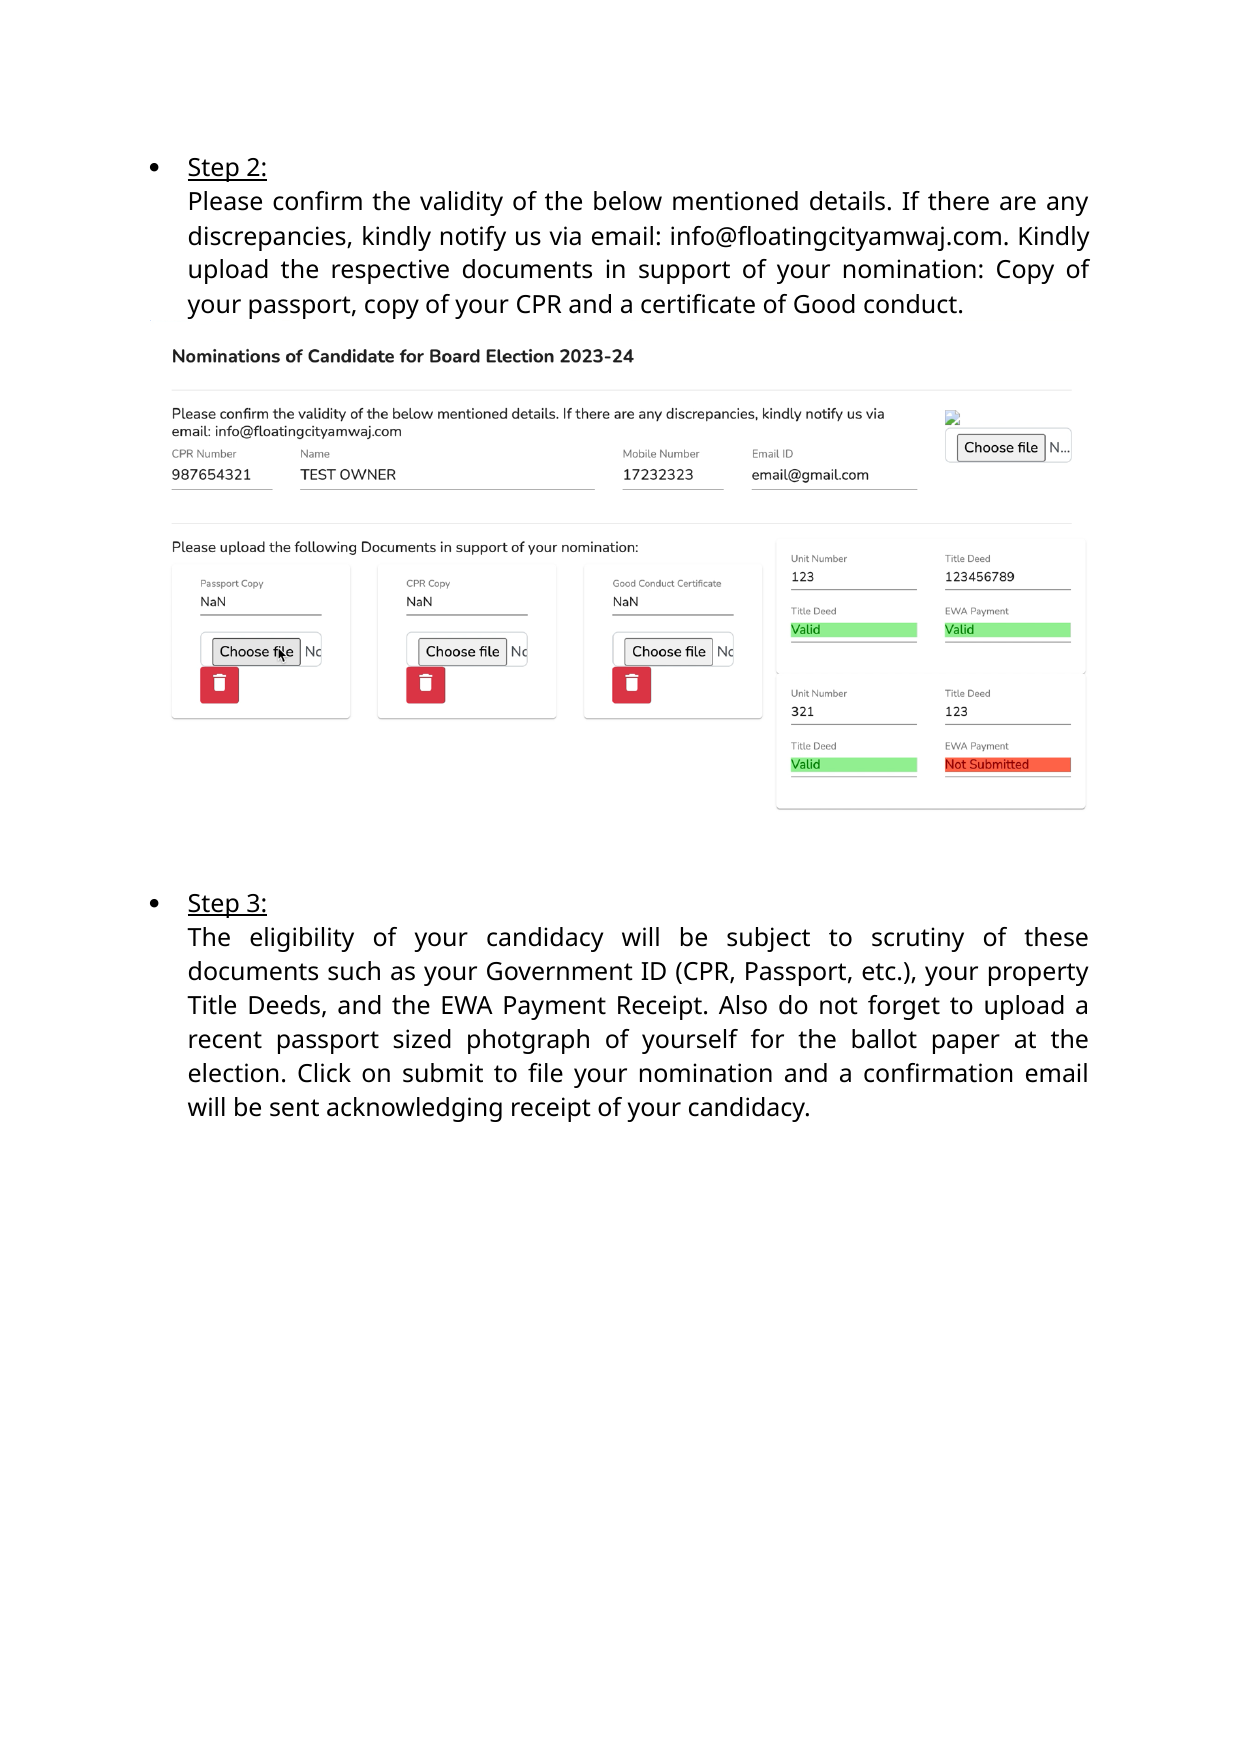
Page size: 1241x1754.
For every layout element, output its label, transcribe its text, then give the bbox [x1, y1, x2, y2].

list The eligibility of your candidacy will be subject to scrutiny of these documents such as your Government ID (CPR, Passport, etc.), your property Title Deeds, and the EWA Payment Receipt. Also do not forget to upload a recent passport sized photgraph of yourself for the ballot paper at the election. Click on submit to file your nomination and a confirmation email will be sent acknowledging receipt of your candidacy. [187, 919, 1090, 1124]
list Step 3: [150, 885, 1090, 919]
list Please confirm the validity of the below mentioned details. If there are any discrepancies, kindly notify us via email: info@floatingcityamwaj.com. Kindly upload the respective documents in support of your nomination: Copy of your passport, copy of your CPR and a certificate of Good conduct. [187, 184, 1090, 320]
list Step 2: [150, 150, 1090, 184]
picture [150, 320, 1091, 852]
